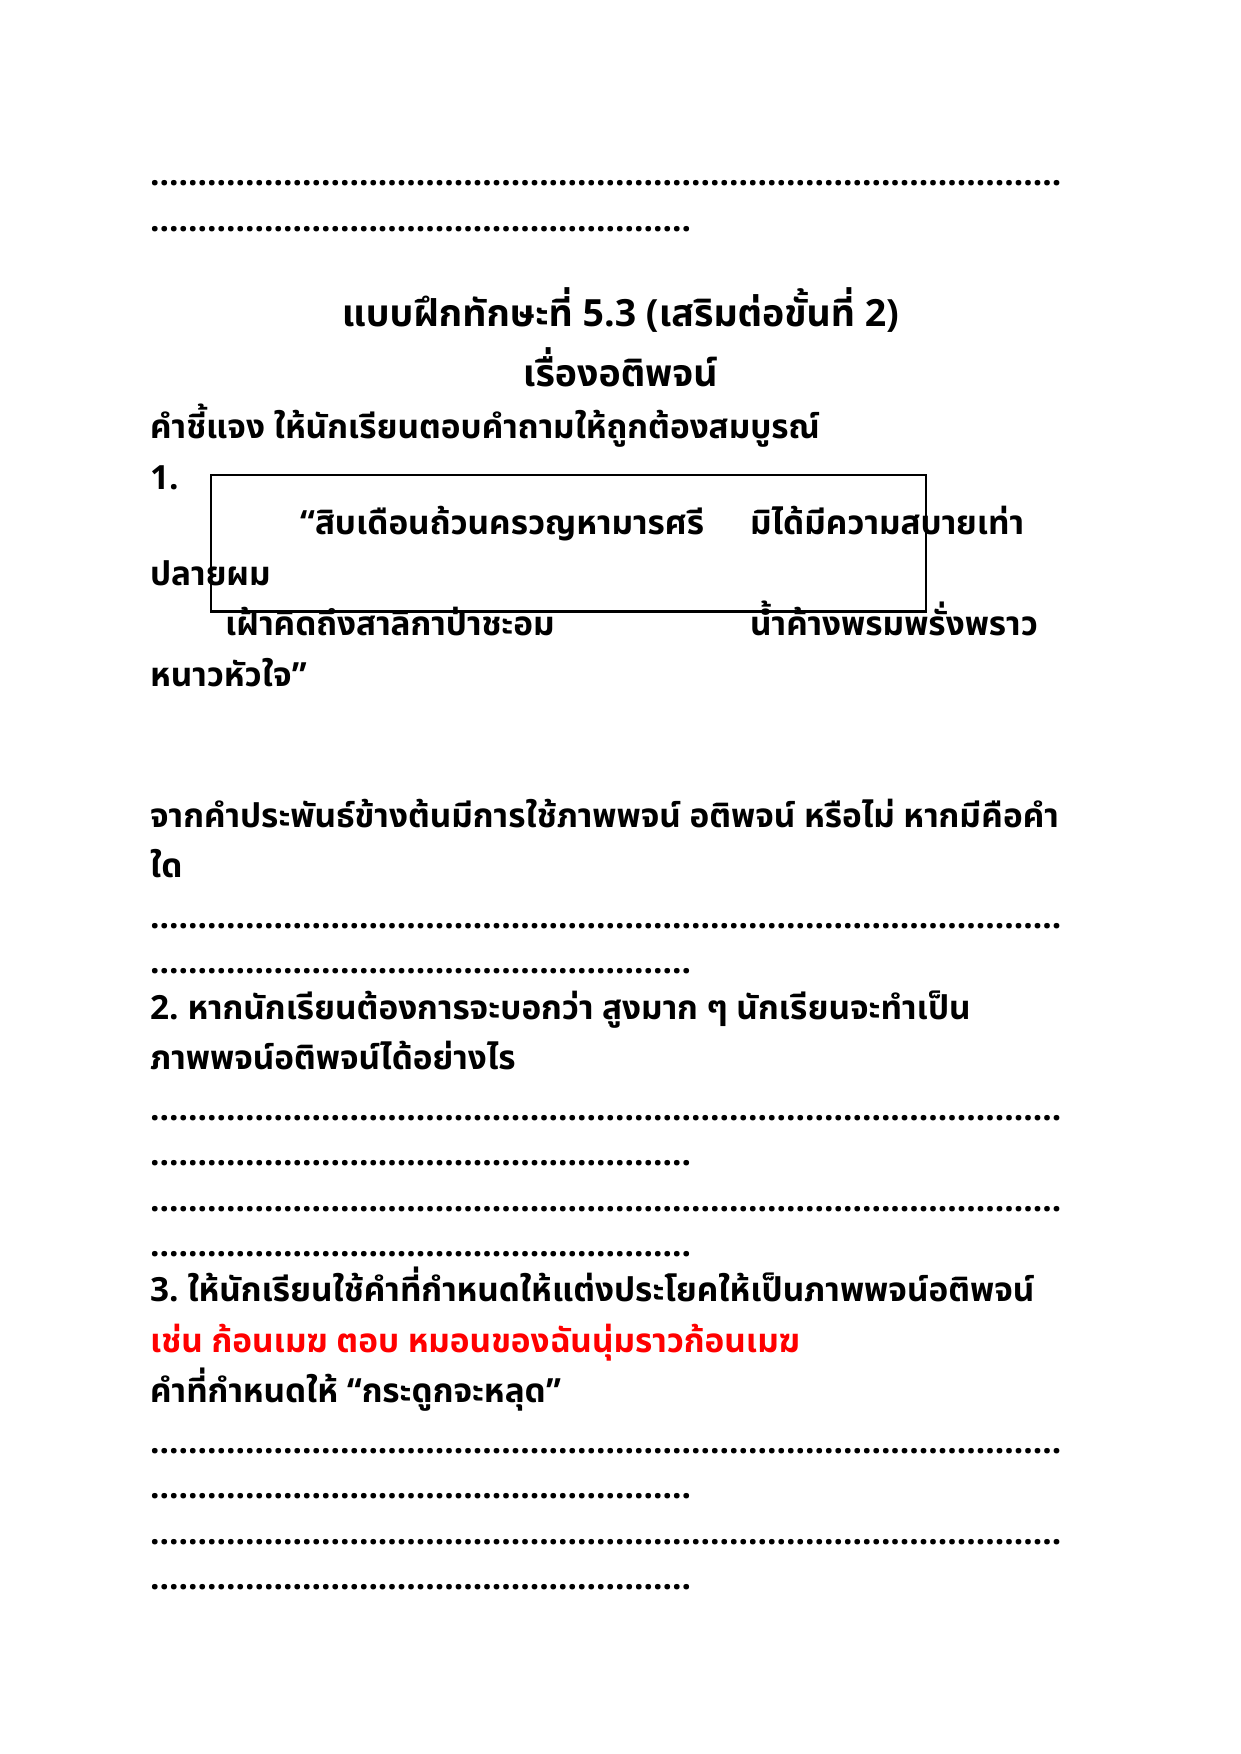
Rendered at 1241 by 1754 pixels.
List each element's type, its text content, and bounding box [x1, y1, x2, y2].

text ……………………………………………………………………………………………………………………………………… [150, 893, 1090, 983]
text เช่น ก้อนเมฆ ตอบ หมอนของฉันนุ่มราวก้อนเมฆ [150, 1317, 1090, 1367]
text คำชี้แจง ให้นักเรียนตอบคำถามให้ถูกต้องสมบูรณ์ [150, 403, 1090, 454]
text จากคำประพันธ์ข้างต้นมีการใช้ภาพพจน์ อติพจน์ หรือไม่ หากมีคือคำใด [150, 792, 1090, 893]
text 3. ให้นักเรียนใช้คำที่กำหนดให้แต่งประโยคให้เป็นภาพพจน์อติพจน์ [150, 1266, 1090, 1317]
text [150, 1418, 1090, 1508]
text ……………………………………………………………………………………………………………………………………… [150, 1084, 1090, 1175]
text 1. [150, 454, 1090, 499]
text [150, 150, 1090, 241]
text แบบฝึกทักษะที่ 5.3 (เสริมต่อขั้นที่ 2) [150, 286, 1090, 343]
text ……………………………………………………………………………………………………………………………………… [150, 1175, 1090, 1266]
text คำที่กำหนดให้ “กระดูกจะหลุด” [150, 1367, 1090, 1418]
text “สิบเดือนถ้วนครวญหามารศรี มิได้มีความสบายเท่าปลายผม [150, 499, 1090, 600]
text เฝ้าคิดถึงสาลิกาป่าชะอม น้ำค้างพรมพรั่งพราวหนาวหัวใจ” [150, 600, 1090, 701]
text 2. หากนักเรียนต้องการจะบอกว่า สูงมาก ๆ นักเรียนจะทำเป็นภาพพจน์อติพจน์ได้อย่างไร [150, 983, 1090, 1084]
text เรื่องอติพจน์ [150, 347, 1090, 403]
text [150, 1508, 1090, 1599]
